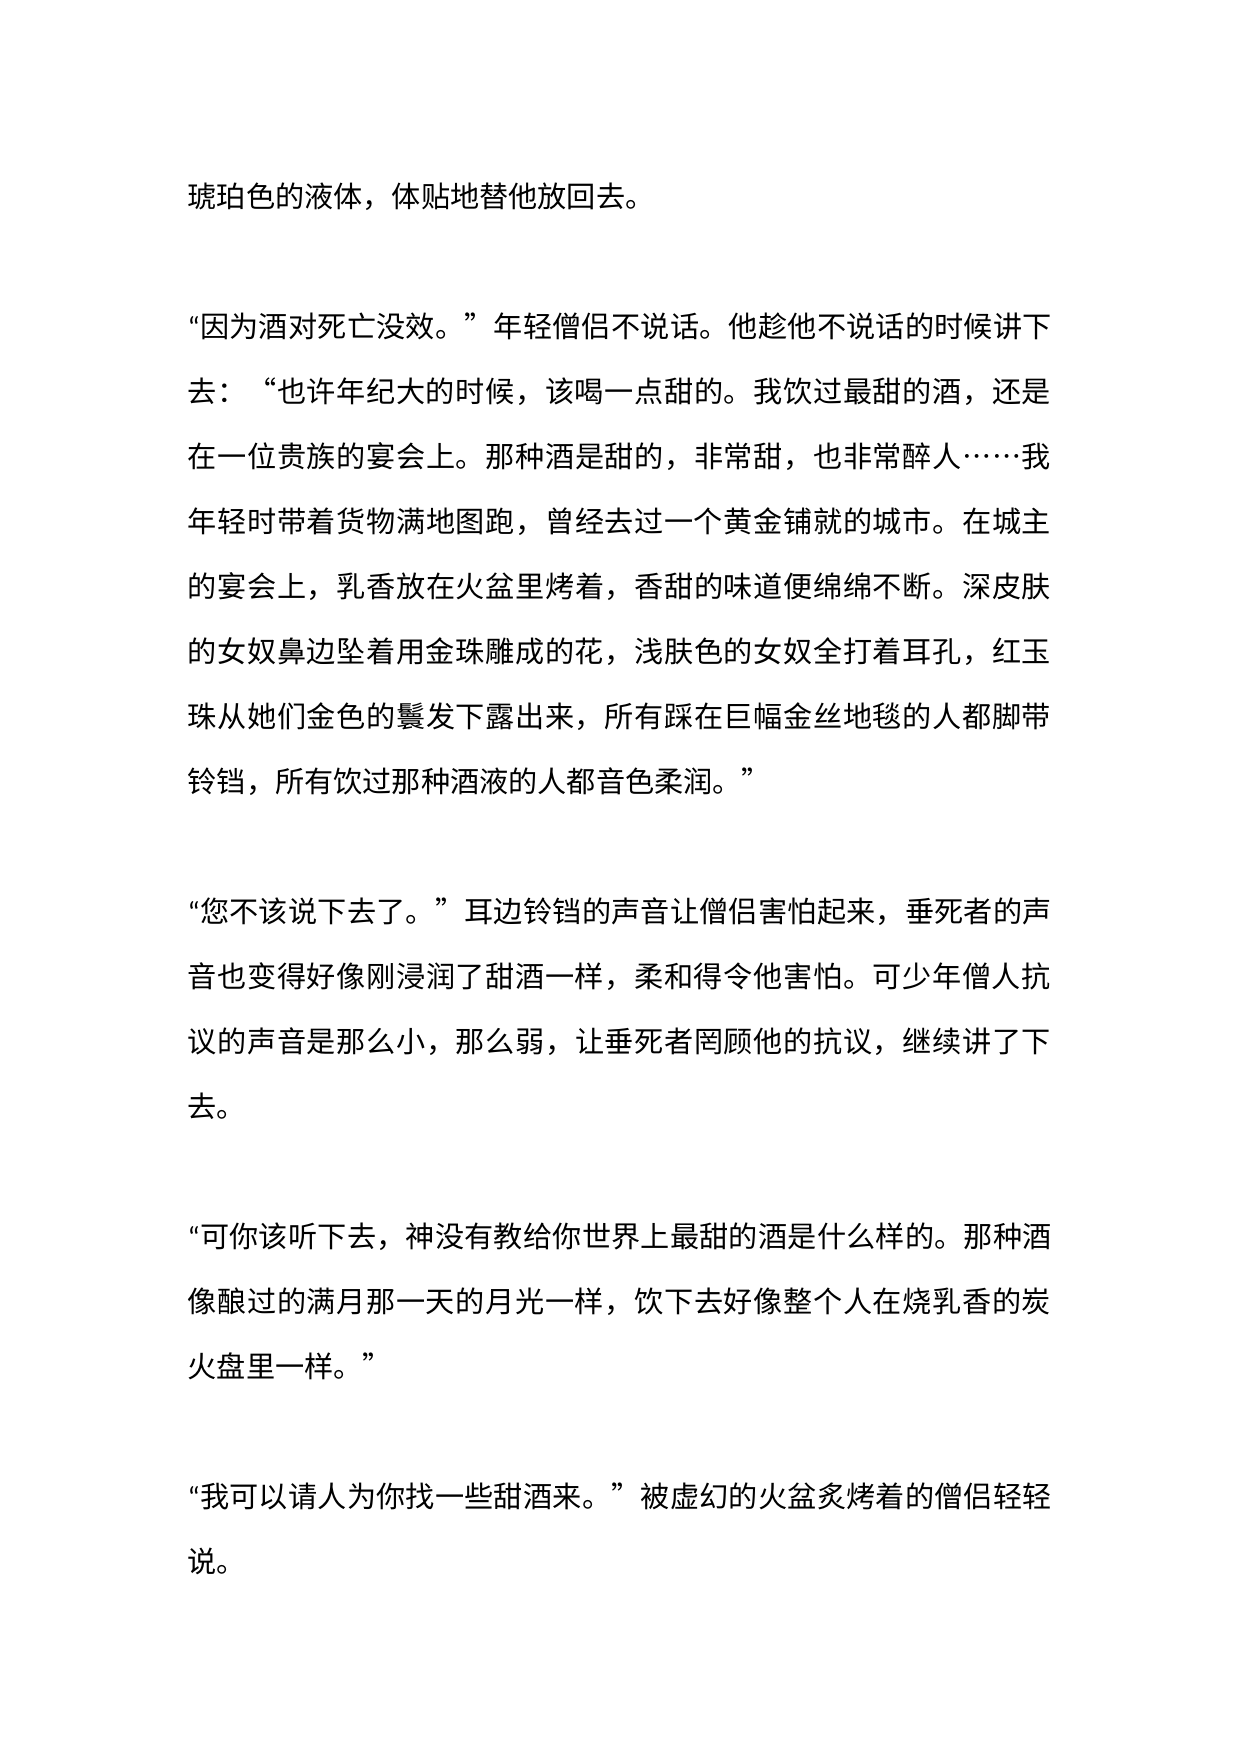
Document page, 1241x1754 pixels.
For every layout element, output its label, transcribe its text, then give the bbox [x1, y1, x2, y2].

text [187, 162, 1053, 227]
text “因为酒对死亡没效。”年轻僧侣不说话。他趁他不说话的时候讲下去：“也许年纪大的时候，该喝一点甜的。我饮过最甜的酒，还是在一位贵族的宴会上。那种酒是甜的，非常甜，也非常醉人……我年轻时带着货物满地图跑，曾经去过一个黄金铺就的城市。在城主的宴会上，乳香放在火盆里烤着，香甜的味道便绵绵不断。深皮肤的女奴鼻边坠着用金珠雕成的花，浅肤色的女奴全打着耳孔，红玉珠从她们金色的鬟发下露出来，所有踩在巨幅金丝地毯的人都脚带铃铛，所有饮过那种酒液的人都音色柔润。” [187, 292, 1053, 812]
text “可你该听下去，神没有教给你世界上最甜的酒是什么样的。那种酒像酿过的满月那一天的月光一样，饮下去好像整个人在烧乳香的炭火盘里一样。” [187, 1202, 1053, 1397]
text “我可以请人为你找一些甜酒来。”被虚幻的火盆炙烤着的僧侣轻轻说。 [187, 1462, 1053, 1592]
text “您不该说下去了。”耳边铃铛的声音让僧侣害怕起来，垂死者的声音也变得好像刚浸润了甜酒一样，柔和得令他害怕。可少年僧人抗议的声音是那么小，那么弱，让垂死者罔顾他的抗议，继续讲了下去。 [187, 877, 1053, 1137]
